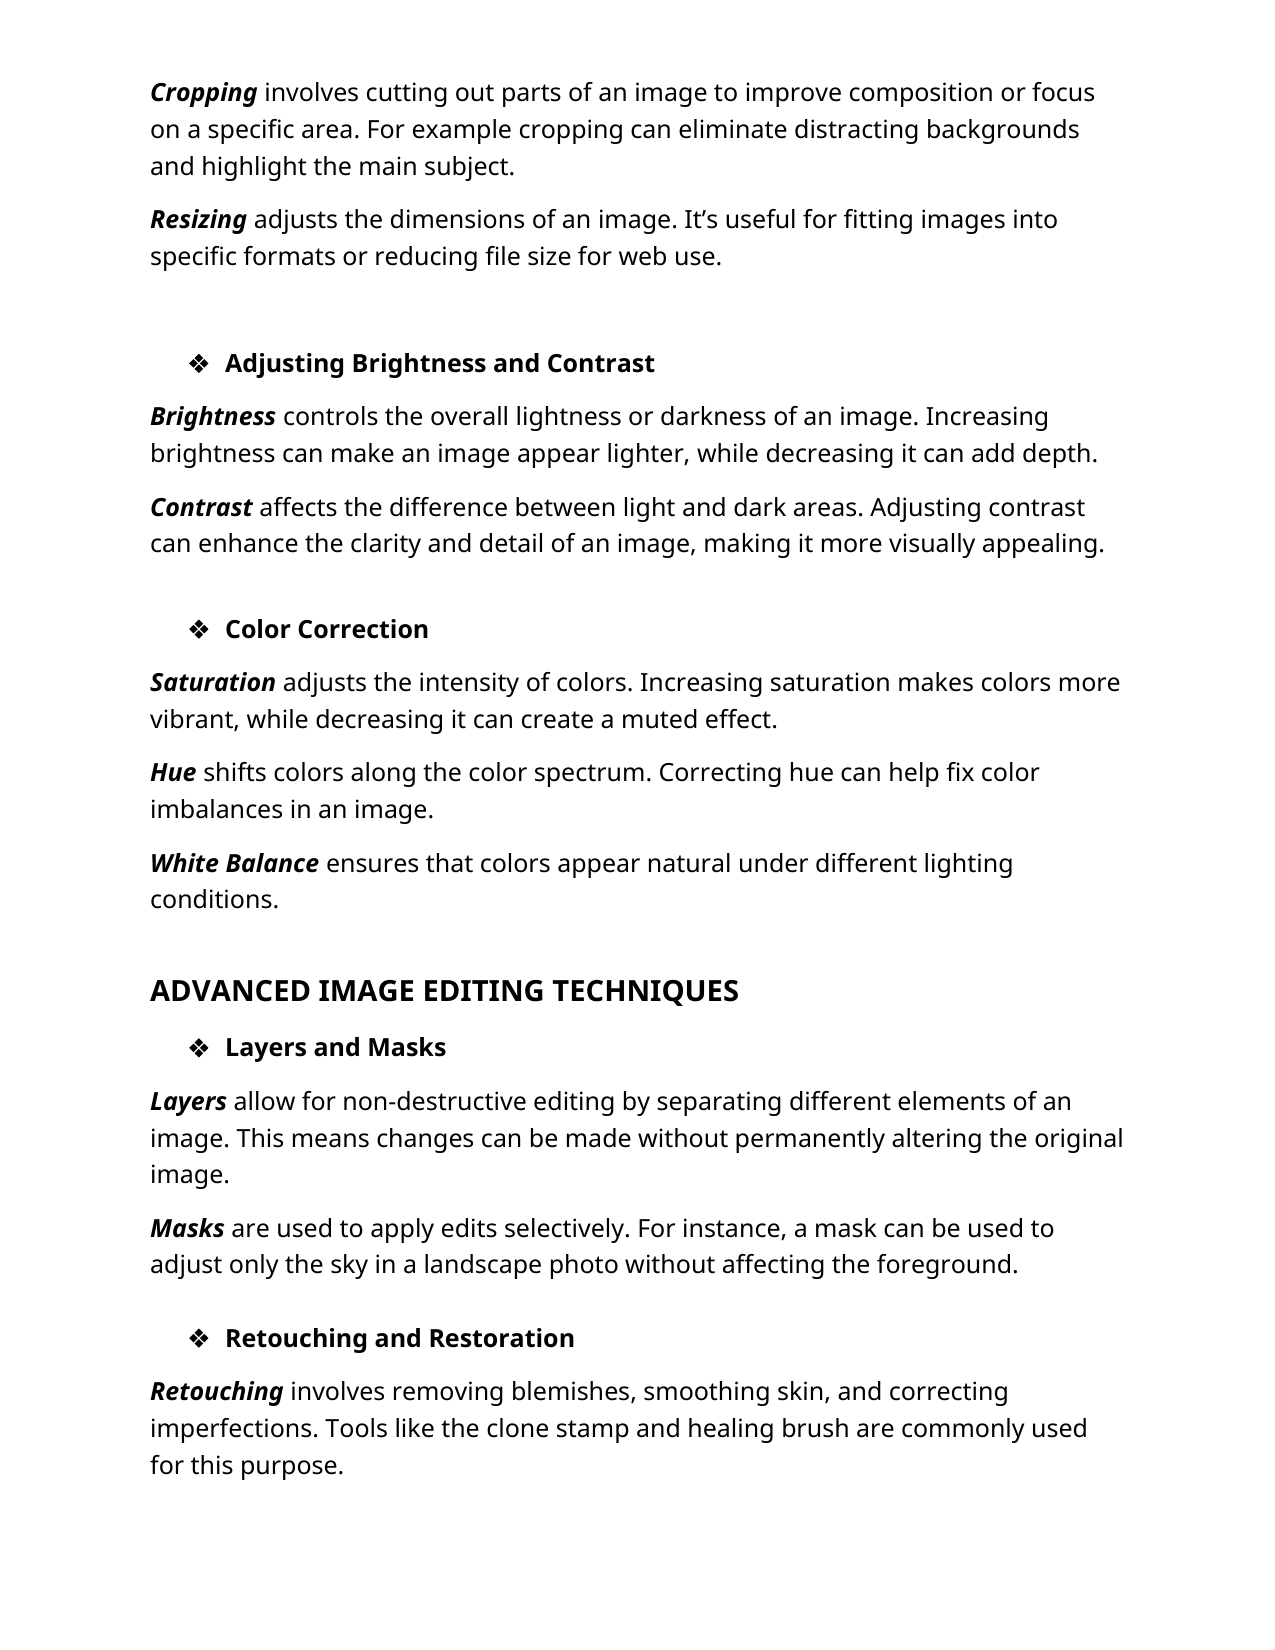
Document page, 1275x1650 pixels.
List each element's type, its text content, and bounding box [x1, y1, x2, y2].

list Color Correction [187, 611, 1125, 645]
text White Balance ensures that colors appear natural under different lighting conditions. [150, 845, 1125, 916]
text Retouching involves removing blemishes, smoothing skin, and correcting imperfections. Tools like the clone stamp and healing brush are commonly used for this purpose. [150, 1374, 1125, 1481]
list Retouching and Restoration [187, 1320, 1125, 1354]
text Brightness controls the overall lightness or darkness of an image. Increasing brightness can make an image appear lighter, while decreasing it can add depth. [150, 399, 1125, 470]
text Cropping involves cutting out parts of an image to improve composition or focus on a specific area. For example cropping can eliminate distracting backgrounds and highlight the main subject. [150, 75, 1125, 183]
text Layers allow for non-destructive editing by separating different elements of an image. This means changes can be made without permanently altering the original image. [150, 1083, 1125, 1191]
list Layers and Masks [187, 1030, 1125, 1064]
text Saturation adjusts the intensity of colors. Increasing saturation makes colors more vibrant, while decreasing it can create a muted effect. [150, 665, 1125, 736]
text Contrast affects the difference between light and dark areas. Adjusting contrast can enhance the clarity and detail of an image, making it more visually appealing. [150, 489, 1125, 560]
text Hue shifts colors along the color spectrum. Correcting hue can help fix color imbalances in an image. [150, 755, 1125, 826]
text ADVANCED IMAGE EDITING TECHNIQUES [150, 971, 1125, 1010]
text Resizing adjusts the dimensions of an image. It’s useful for fitting images into specific formats or reducing file size for web use. [150, 202, 1125, 273]
text Masks are used to apply edits selectively. For instance, a mask can be used to adjust only the sky in a landscape photo without affecting the foreground. [150, 1210, 1125, 1281]
list Adjusting Brightness and Contrast [187, 346, 1125, 380]
